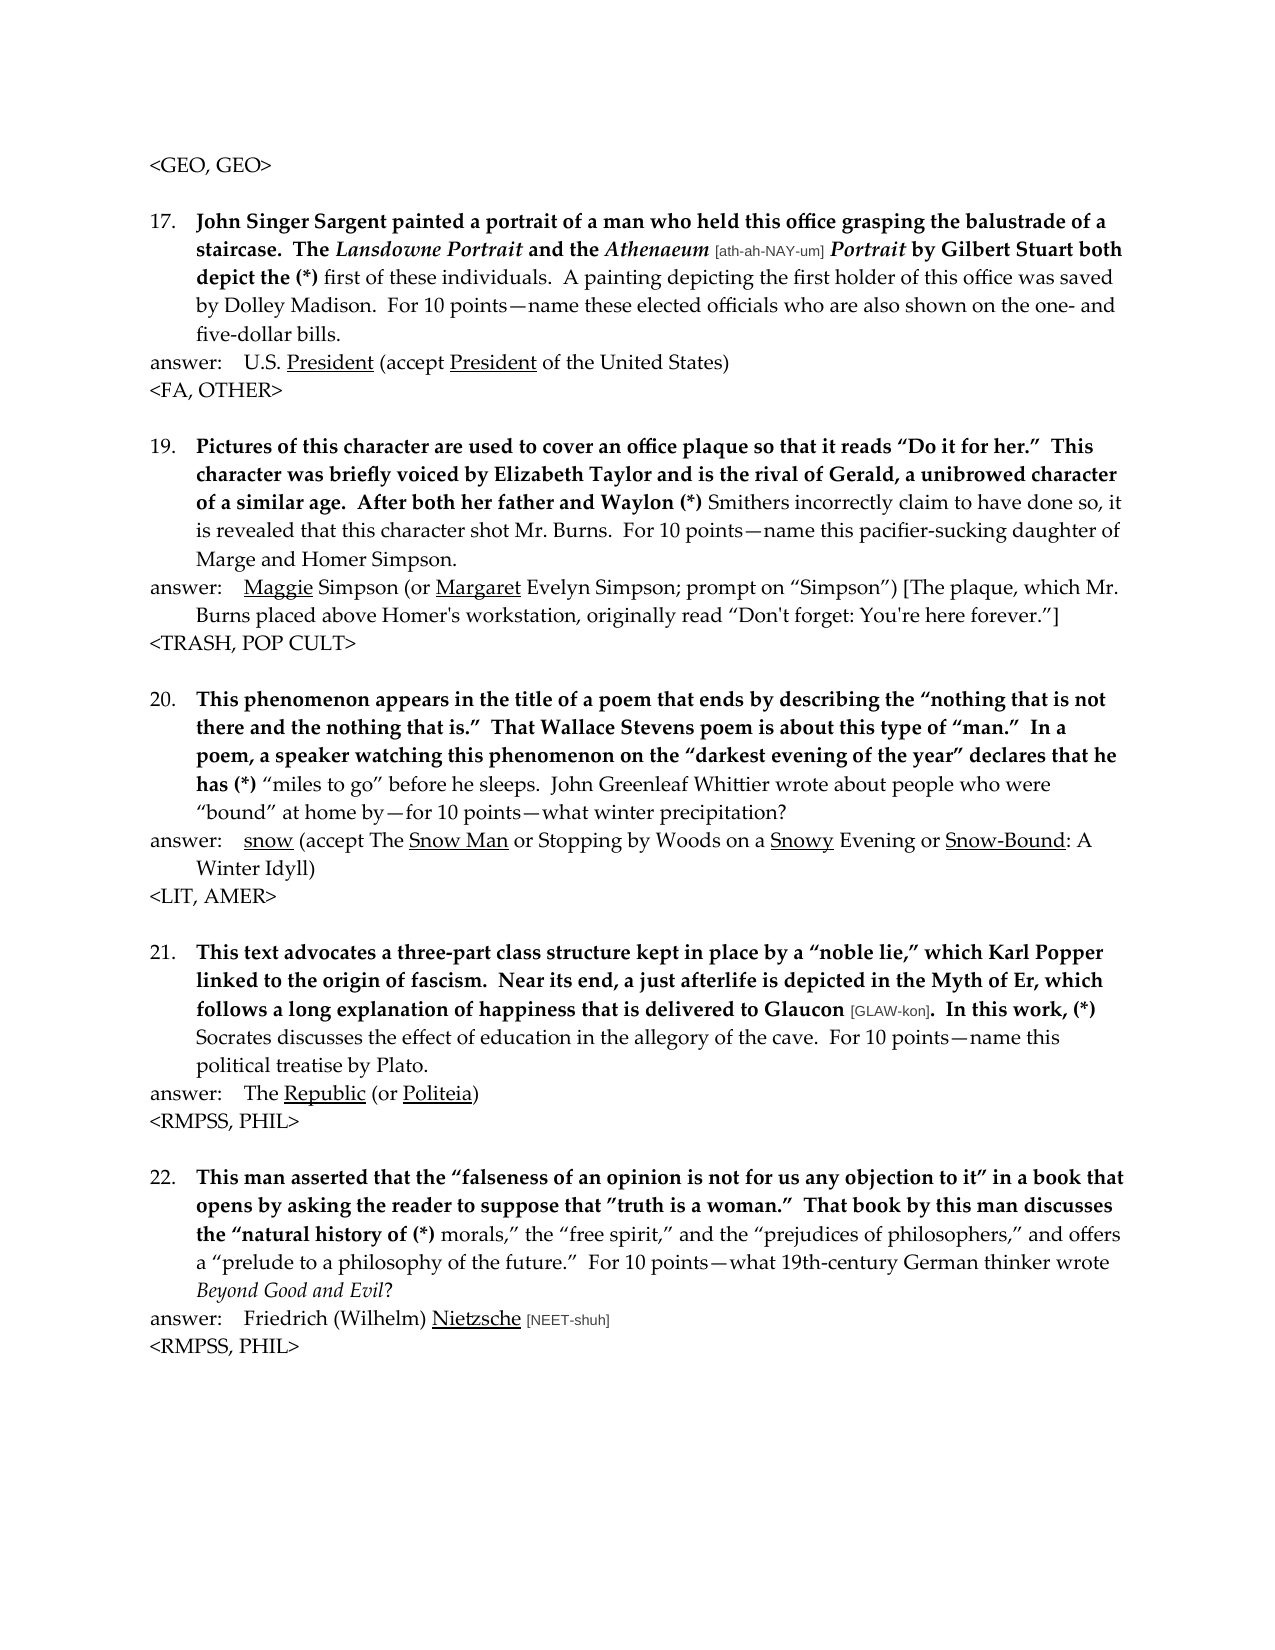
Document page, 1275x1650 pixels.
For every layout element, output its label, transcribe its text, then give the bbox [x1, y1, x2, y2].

text <TRASH, POP CULT> [150, 628, 1125, 656]
text 21. This text advocates a three-part class structure kept in place by a “noble lie,” which Karl Popper linked to the origin of fascism. Near its end, a just afterlife is depicted in the Myth of Er, which follows a long explanation of happiness that is delivered to Glaucon [GLAW-kon]. In this work, (*) Socrates discusses the effect of education in the allegory of the cave. For 10 points—name this political treatise by Plato. [150, 937, 1125, 1078]
text 22. This man asserted that the “falseness of an opinion is not for us any objection to it” in a book that opens by asking the reader to suppose that ”truth is a woman.” That book by this man discusses the “natural history of (*) morals,” the “free spirit,” and the “prejudices of philosophers,” and offers a “prelude to a philosophy of the future.” For 10 points—what 19th-century German thinker wrote Beyond Good and Evil? [150, 1162, 1125, 1303]
text answer: Maggie Simpson (or Margaret Evelyn Simpson; prompt on “Simpson”) [The plaque, which Mr. Burns placed above Homer's workstation, originally read “Don't forget: You're here forever.”] [150, 572, 1125, 628]
text answer: U.S. President (accept President of the United States) [150, 347, 1125, 375]
text <RMPSS, PHIL> [150, 1106, 1125, 1134]
text answer: The Republic (or Politeia) [150, 1078, 1125, 1106]
text <GEO, GEO> [150, 150, 1125, 178]
text 20. This phenomenon appears in the title of a poem that ends by describing the “nothing that is not there and the nothing that is.” That Wallace Stevens poem is about this type of “man.” In a poem, a speaker watching this phenomenon on the “darkest evening of the year” declares that he has (*) “miles to go” before he sleeps. John Greenleaf Whittier wrote about people who were “bound” at home by—for 10 points—what winter precipitation? [150, 684, 1125, 825]
text <FA, OTHER> [150, 375, 1125, 403]
text 17. John Singer Sargent painted a portrait of a man who held this office grasping the balustrade of a staircase. The Lansdowne Portrait and the Athenaeum [ath-ah-NAY-um] Portrait by Gilbert Stuart both depict the (*) first of these individuals. A painting depicting the first holder of this office was saved by Dolley Madison. For 10 points—name these elected officials who are also shown on the one- and five-dollar bills. [150, 206, 1125, 347]
text answer: Friedrich (Wilhelm) Nietzsche [NEET-shuh] [150, 1303, 1125, 1331]
text <LIT, AMER> [150, 881, 1125, 909]
text answer: snow (accept The Snow Man or Stopping by Woods on a Snowy Evening or Snow-Bound: A Winter Idyll) [150, 825, 1125, 881]
text 19. Pictures of this character are used to cover an office plaque so that it reads “Do it for her.” This character was briefly voiced by Elizabeth Taylor and is the rival of Gerald, a unibrowed character of a similar age. After both her father and Waylon (*) Smithers incorrectly claim to have done so, it is revealed that this character shot Mr. Burns. For 10 points—name this pacifier-sucking daughter of Marge and Homer Simpson. [150, 431, 1125, 572]
text <RMPSS, PHIL> [150, 1331, 1125, 1359]
